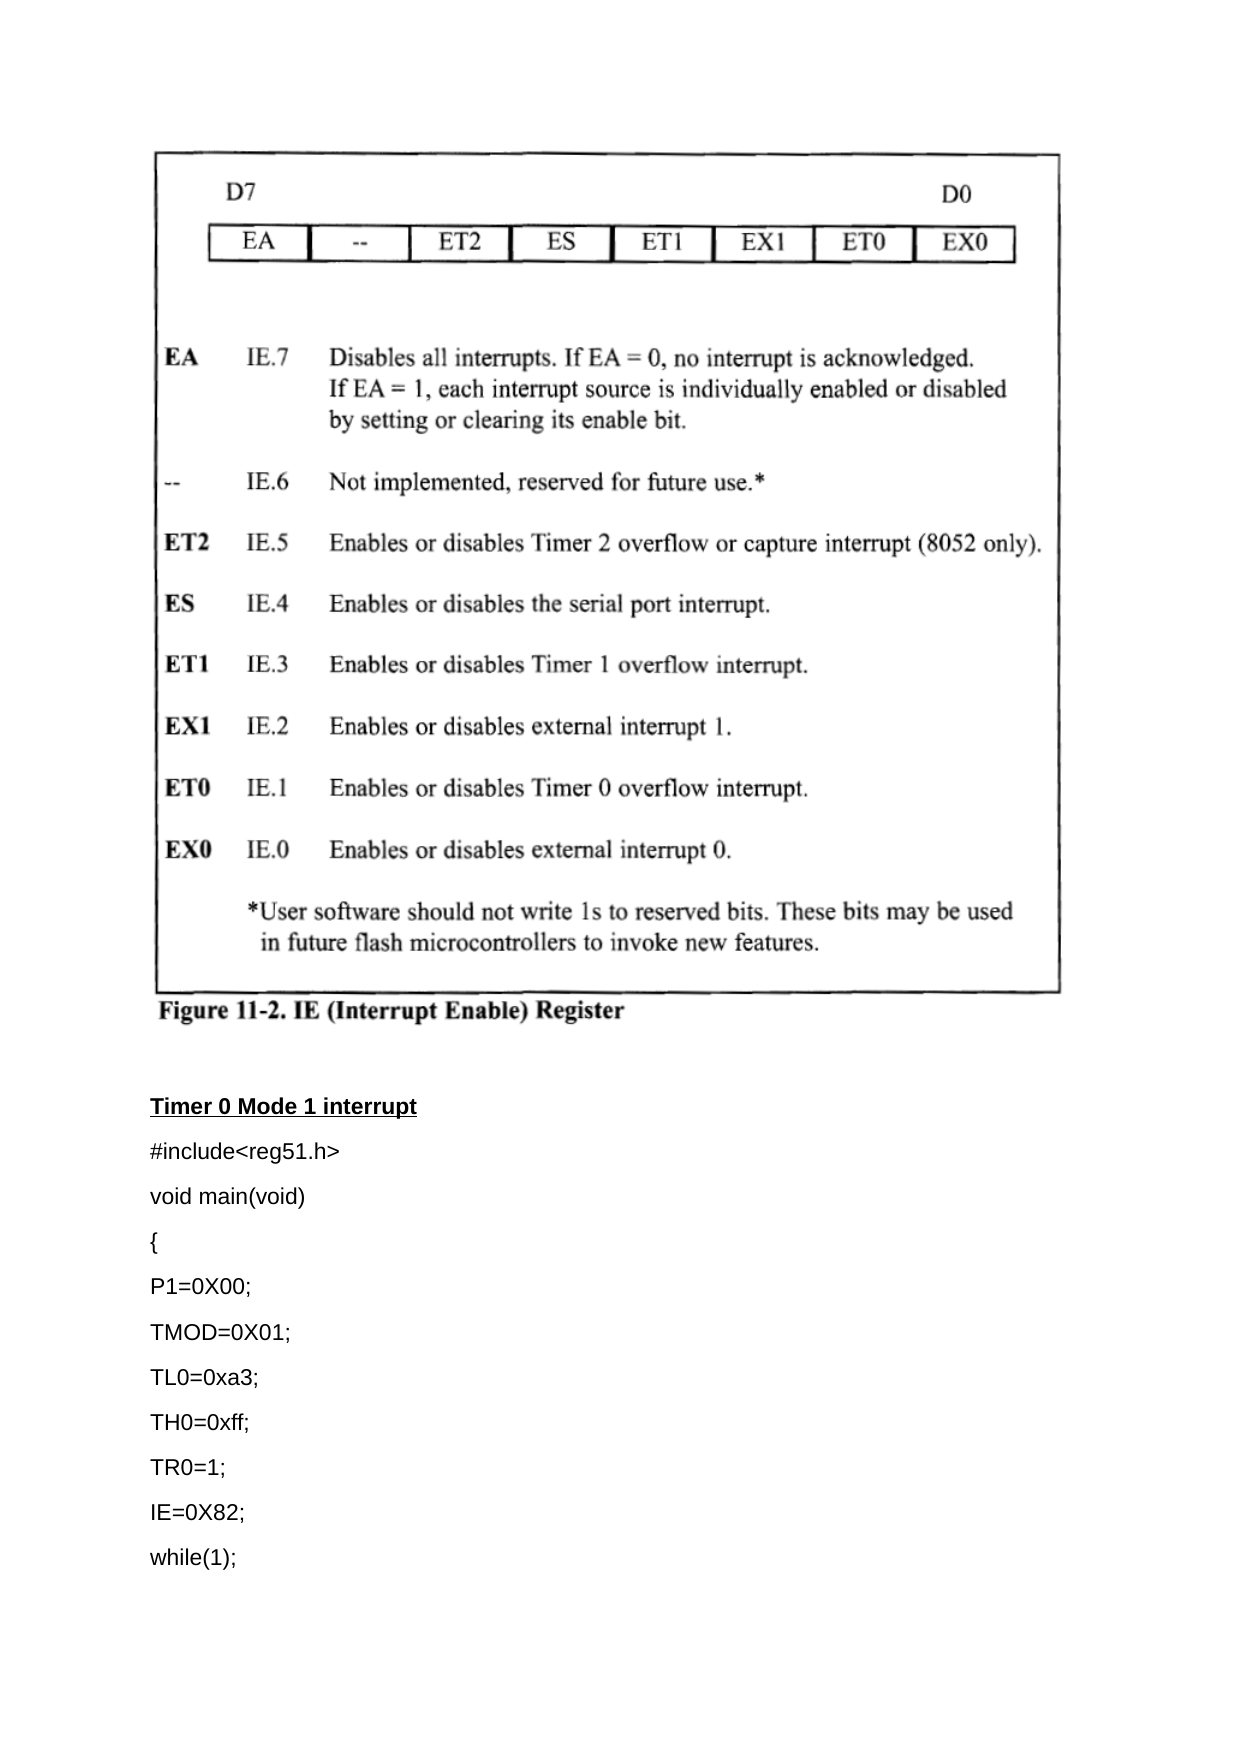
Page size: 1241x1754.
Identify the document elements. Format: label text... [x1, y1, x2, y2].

text #include<reg51.h> [150, 1138, 1090, 1164]
text TR0=1; [150, 1454, 1090, 1480]
text TL0=0xa3; [150, 1363, 1090, 1390]
text while(1); [150, 1544, 1090, 1570]
text TMOD=0X01; [150, 1318, 1090, 1345]
text IE=0X82; [150, 1499, 1090, 1525]
text Timer 0 Mode 1 interrupt [150, 1093, 1090, 1119]
text void main(void) [150, 1183, 1090, 1209]
picture [150, 150, 1091, 1029]
text { [150, 1228, 1090, 1254]
text P1=0X00; [150, 1273, 1090, 1300]
text TH0=0xff; [150, 1409, 1090, 1435]
